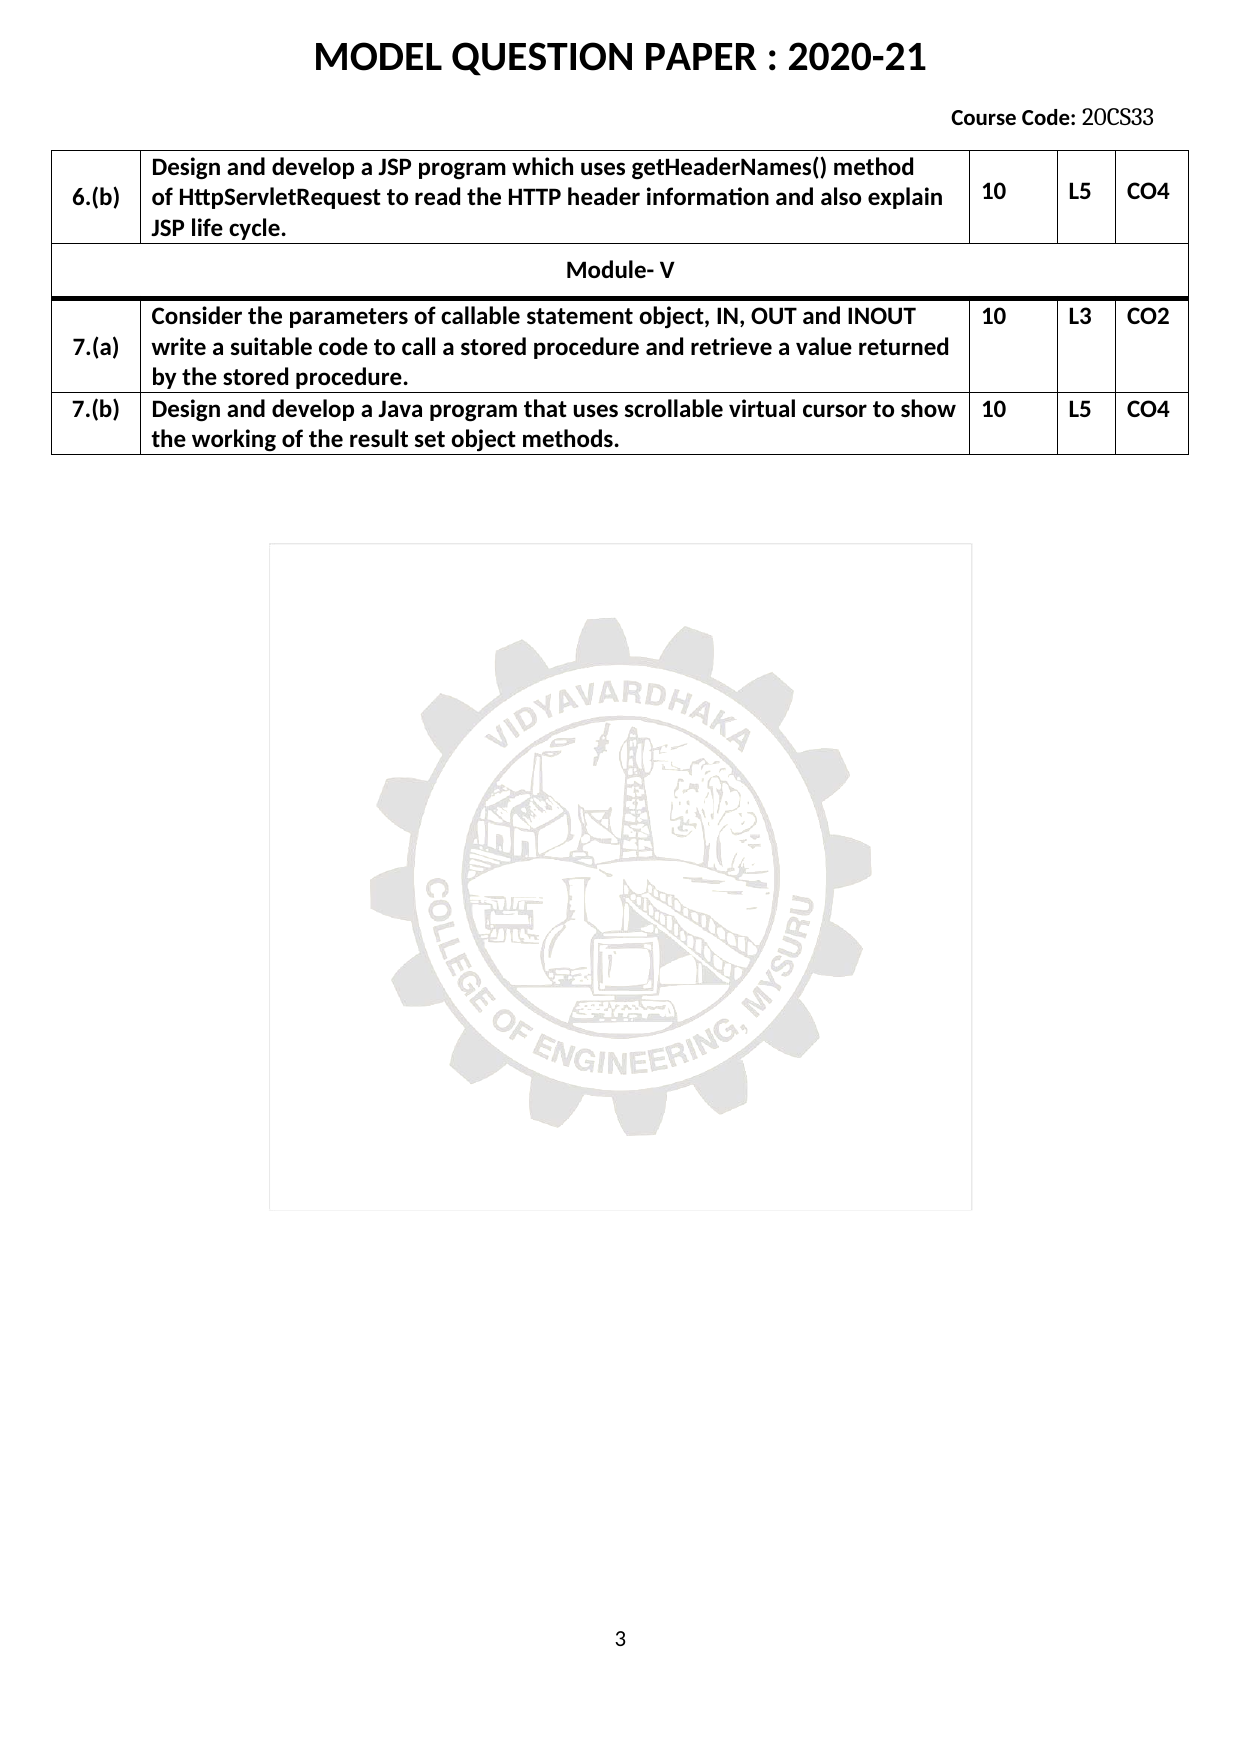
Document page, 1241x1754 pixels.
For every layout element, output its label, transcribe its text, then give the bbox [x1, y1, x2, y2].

table_cell Design and develop a Java program that uses scrollable virtual cursor to show the working of the result set object methods. [141, 393, 969, 454]
table_cell 7.(a) [52, 301, 140, 392]
table_cell 10 [970, 393, 1057, 454]
table_cell 6.(b) [52, 151, 140, 243]
table_cell CO4 [1116, 151, 1188, 243]
table_cell 10 [970, 301, 1057, 392]
table_cell CO2 [1116, 301, 1188, 392]
table_cell Consider the parameters of callable statement object, IN, OUT and INOUT write a suitable code to call a stored procedure and retrieve a value returned by the stored procedure. [141, 301, 969, 392]
table_cell Design and develop a JSP program which uses getHeaderNames() method of HttpServletRequest to read the HTTP header information and also explain JSP life cycle. [141, 151, 969, 243]
table_cell 7.(b) [52, 393, 140, 454]
table_cell Module- V [52, 244, 1188, 296]
table_cell CO4 [1116, 393, 1188, 454]
table_cell L5 [1058, 151, 1115, 243]
table_cell 10 [970, 151, 1057, 243]
table_cell L3 [1058, 301, 1115, 392]
table_cell L5 [1058, 393, 1115, 454]
